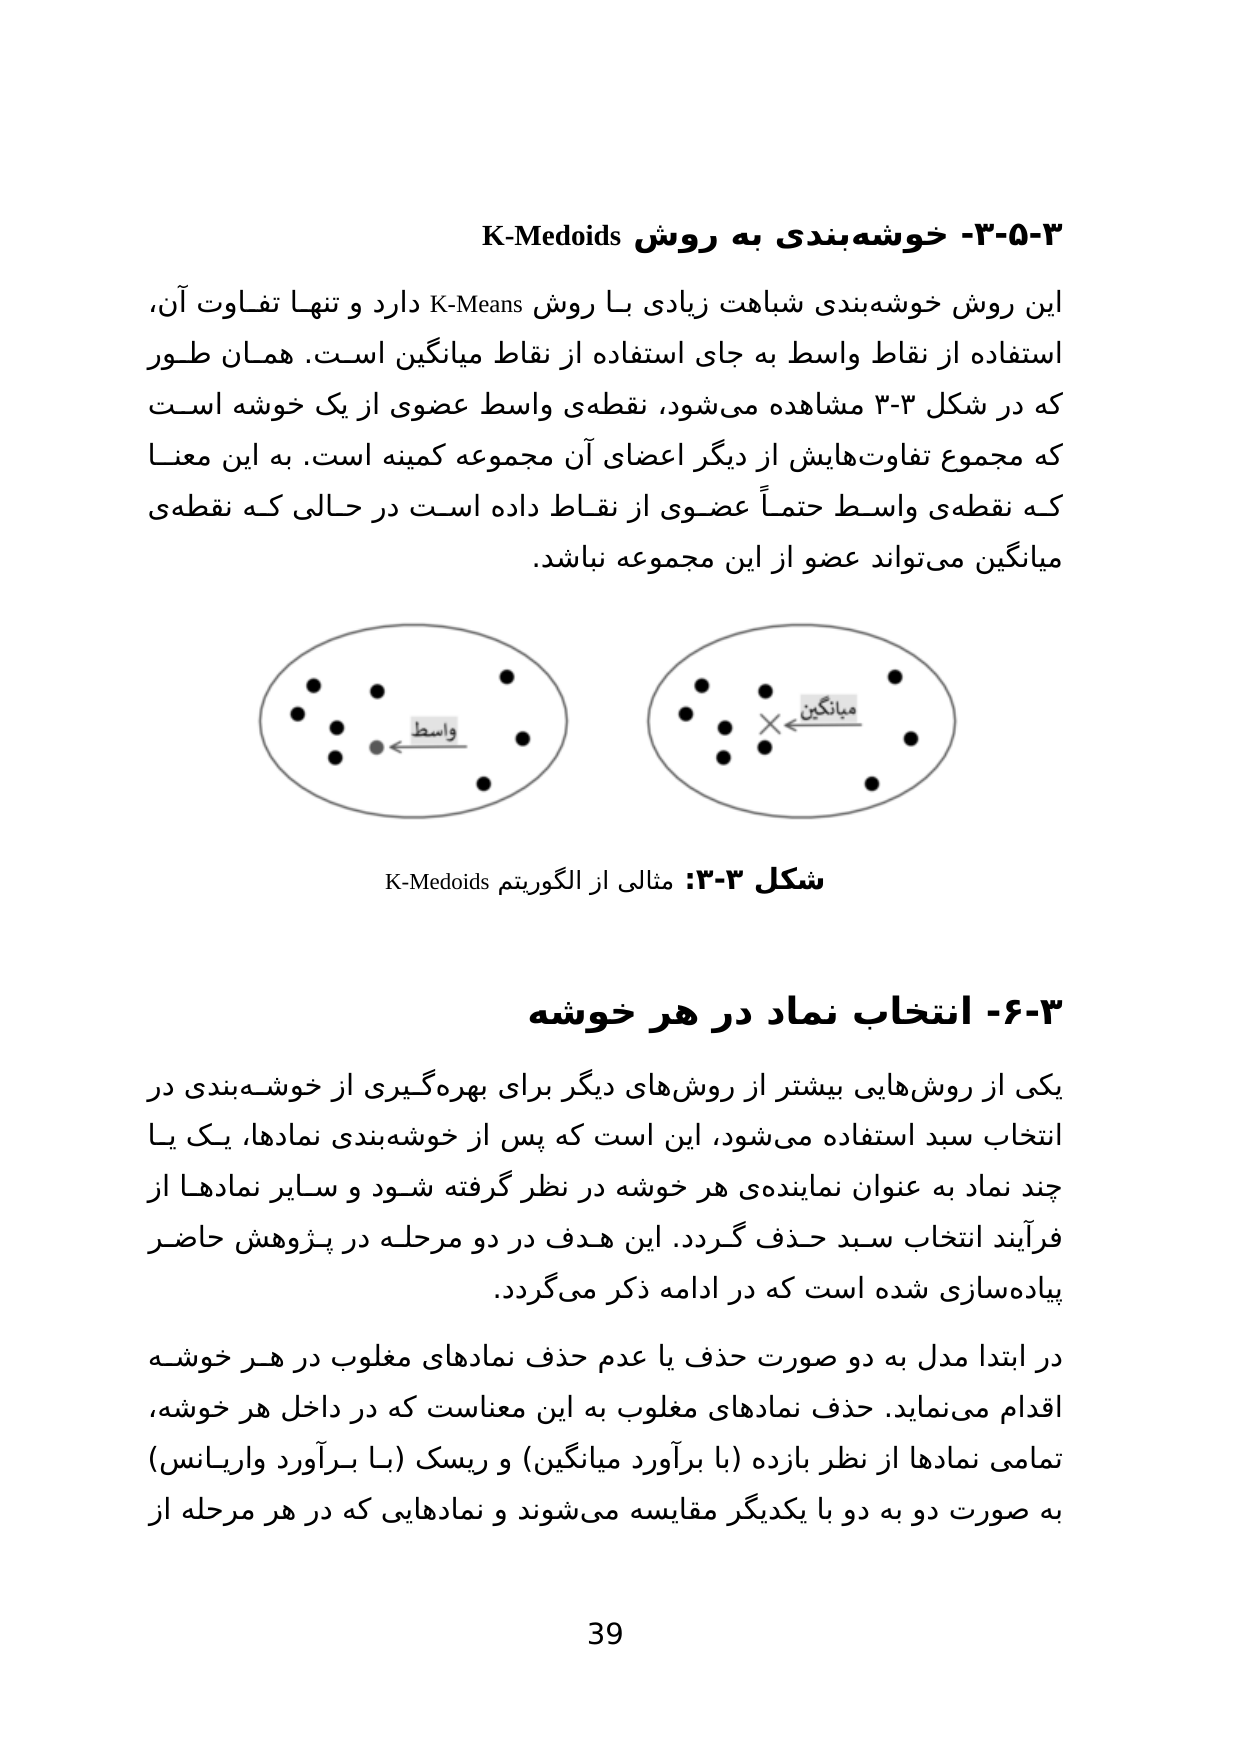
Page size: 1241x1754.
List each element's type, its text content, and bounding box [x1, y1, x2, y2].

subtitle ۳-۵-۳- خوشه‌بندی به روش K-Medoids [148, 215, 1063, 253]
text شکل ۳-۳: مثالی از الگوریتم K-Medoids [148, 862, 1063, 896]
subtitle ۶-۳- انتخاب نماد در هر خوشه [148, 990, 1063, 1033]
text این روش خوشه‌بندی شباهت زیادی با روش K-Means دارد و تنها تفاوت آن، استفاده از نقاط واسط به جای استفاده از نقاط میانگین است. همان طور که در شکل ۳-۳ مشاهده می‌شود، نقطه‌ی واسط عضوی از یک خوشه است که مجموع تفاوت‌هایش از دیگر اعضای آن مجموعه کمینه است. به این معنا که نقطه‌ی واسط حتماً عضوی از نقاط داده است در حالی که نقطه‌ی میانگین می‌تواند عضو از این مجموعه نباشد. [148, 285, 1063, 574]
text یکی از روش‌هایی بیشتر از روش‌های دیگر برای بهره‌گیری از خوشه‌بندی در انتخاب سبد استفاده می‌شود، این است که پس از خوشه‌بندی نمادها، یک یا چند نماد به عنوان نماینده‌ی هر خوشه در نظر گرفته شود و سایر نمادها از فرآیند انتخاب سبد حذف گردد. این هدف در دو مرحله در پژوهش حاضر پیاده‌سازی شده است که در ادامه ذکر می‌گردد. [148, 1068, 1063, 1306]
